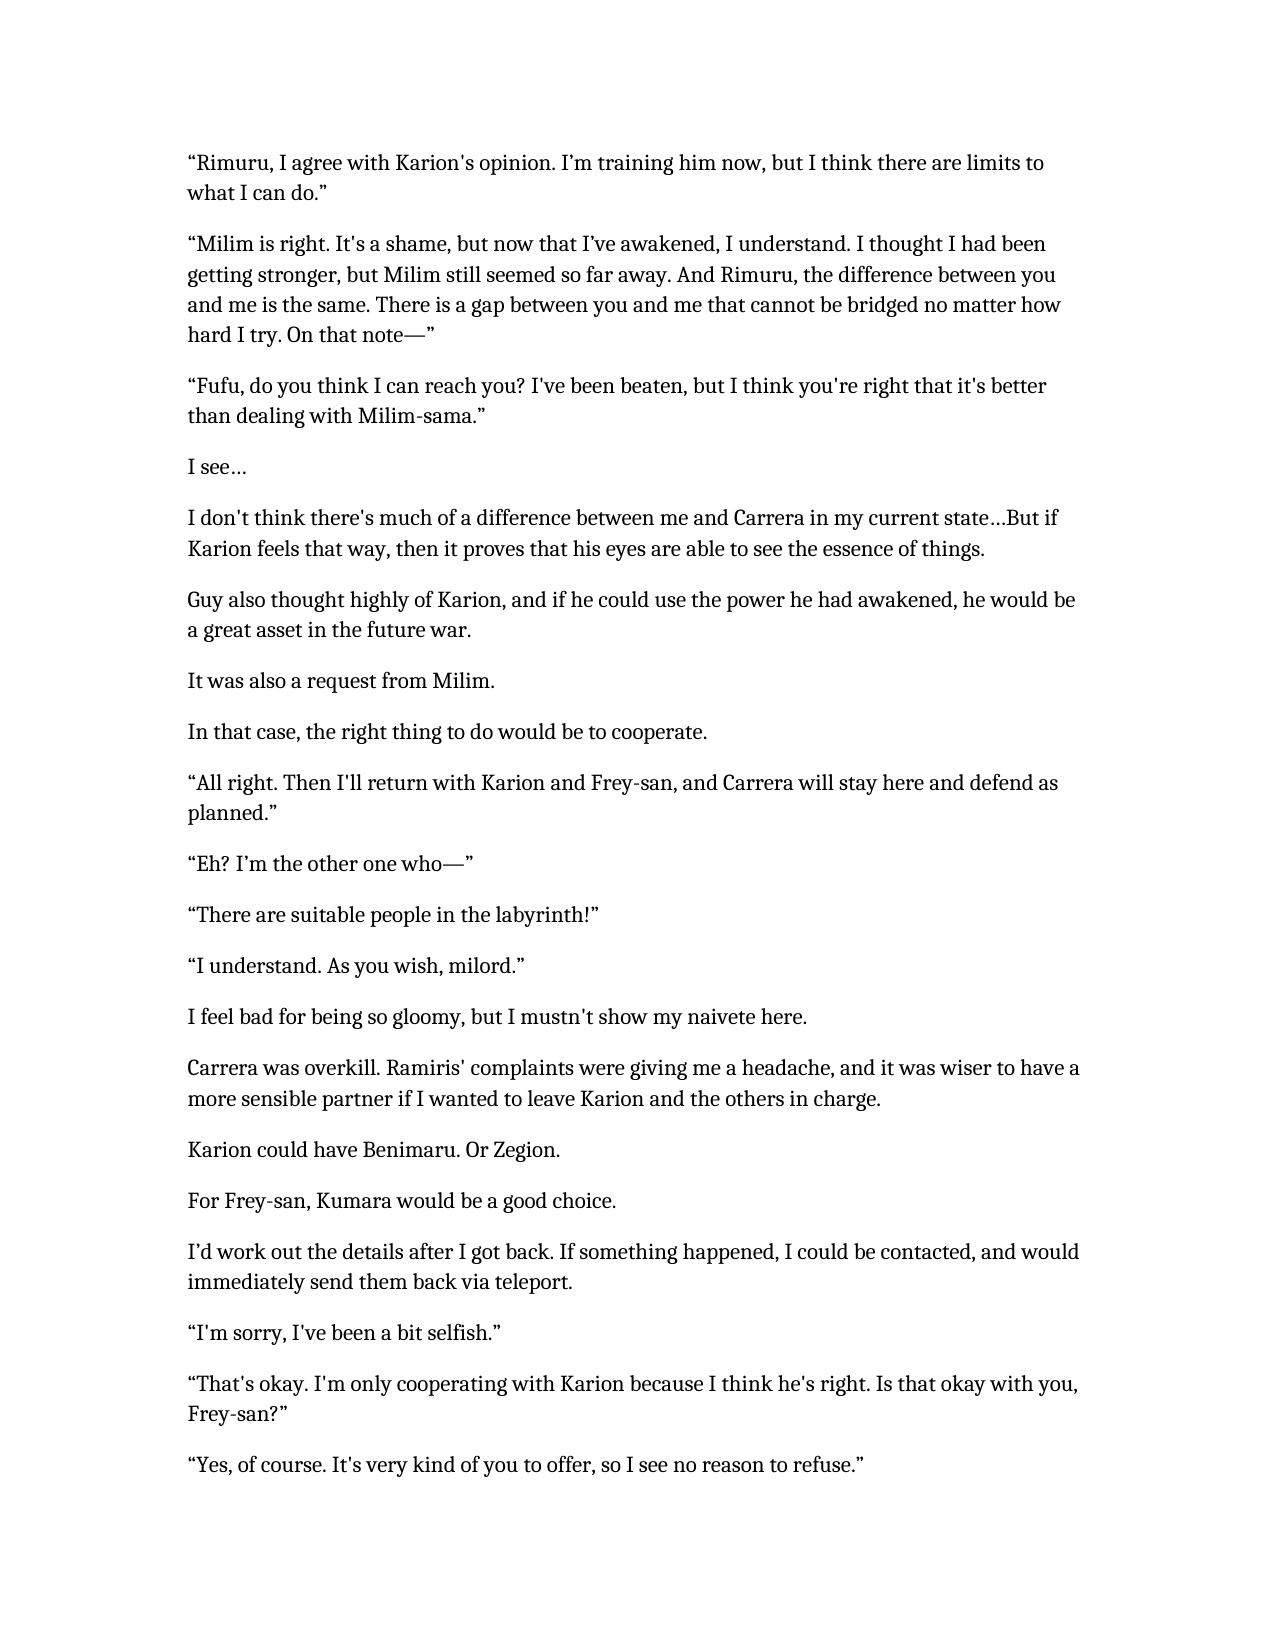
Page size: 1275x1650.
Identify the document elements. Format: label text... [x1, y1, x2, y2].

text “Yes, of course. It's very kind of you to offer, so I see no reason to refuse.” [187, 1452, 1087, 1478]
text I see… [187, 454, 1087, 481]
text “I understand. As you wish, milord.” [187, 953, 1087, 979]
text “Eh? I’m the other one who—” [187, 851, 1087, 877]
text Karion could have Benimaru. Or Zegion. [187, 1136, 1087, 1163]
text “That's okay. I'm only cooperating with Karion because I think he's right. Is that okay with you, Frey-san?” [187, 1371, 1087, 1427]
text “All right. Then I'll return with Karion and Frey-san, and Carrera will stay here and defend as planned.” [187, 770, 1087, 826]
text “There are suitable people in the labyrinth!” [187, 902, 1087, 928]
text I don't think there's much of a difference between me and Carrera in my current state…But if Karion feels that way, then it proves that his eyes are able to see the essence of things. [187, 505, 1087, 562]
text Carrera was overkill. Ramiris' complaints were giving me a headache, and it was wiser to have a more sensible partner if I wanted to leave Karion and the others in charge. [187, 1055, 1087, 1112]
text “I'm sorry, I've been a bit selfish.” [187, 1320, 1087, 1346]
text I feel bad for being so gloomy, but I mustn't show my naivete here. [187, 1004, 1087, 1031]
text “Fufu, do you think I can reach you? I've been beaten, but I think you're right that it's better than dealing with Milim-sama.” [187, 373, 1087, 429]
text I’d work out the details after I got back. If something happened, I could be contacted, and would immediately send them back via teleport. [187, 1238, 1087, 1295]
text For Frey-san, Kumara would be a good choice. [187, 1187, 1087, 1214]
text “Milim is right. It's a shame, but now that I’ve awakened, I understand. I thought I had been getting stronger, but Milim still seemed so far away. And Rimuru, the difference between you and me is the same. There is a gap between you and me that cannot be bridged no matter how hard I try. On that note—” [187, 231, 1087, 348]
text Guy also thought highly of Karion, and if he could use the power he had awakened, he would be a great asset in the future war. [187, 586, 1087, 643]
text It was also a request from Milim. [187, 668, 1087, 694]
text “Rimuru, I agree with Karion's opinion. I’m training him now, but I think there are limits to what I can do.” [187, 150, 1087, 207]
text In that case, the right thing to do would be to cooperate. [187, 719, 1087, 745]
